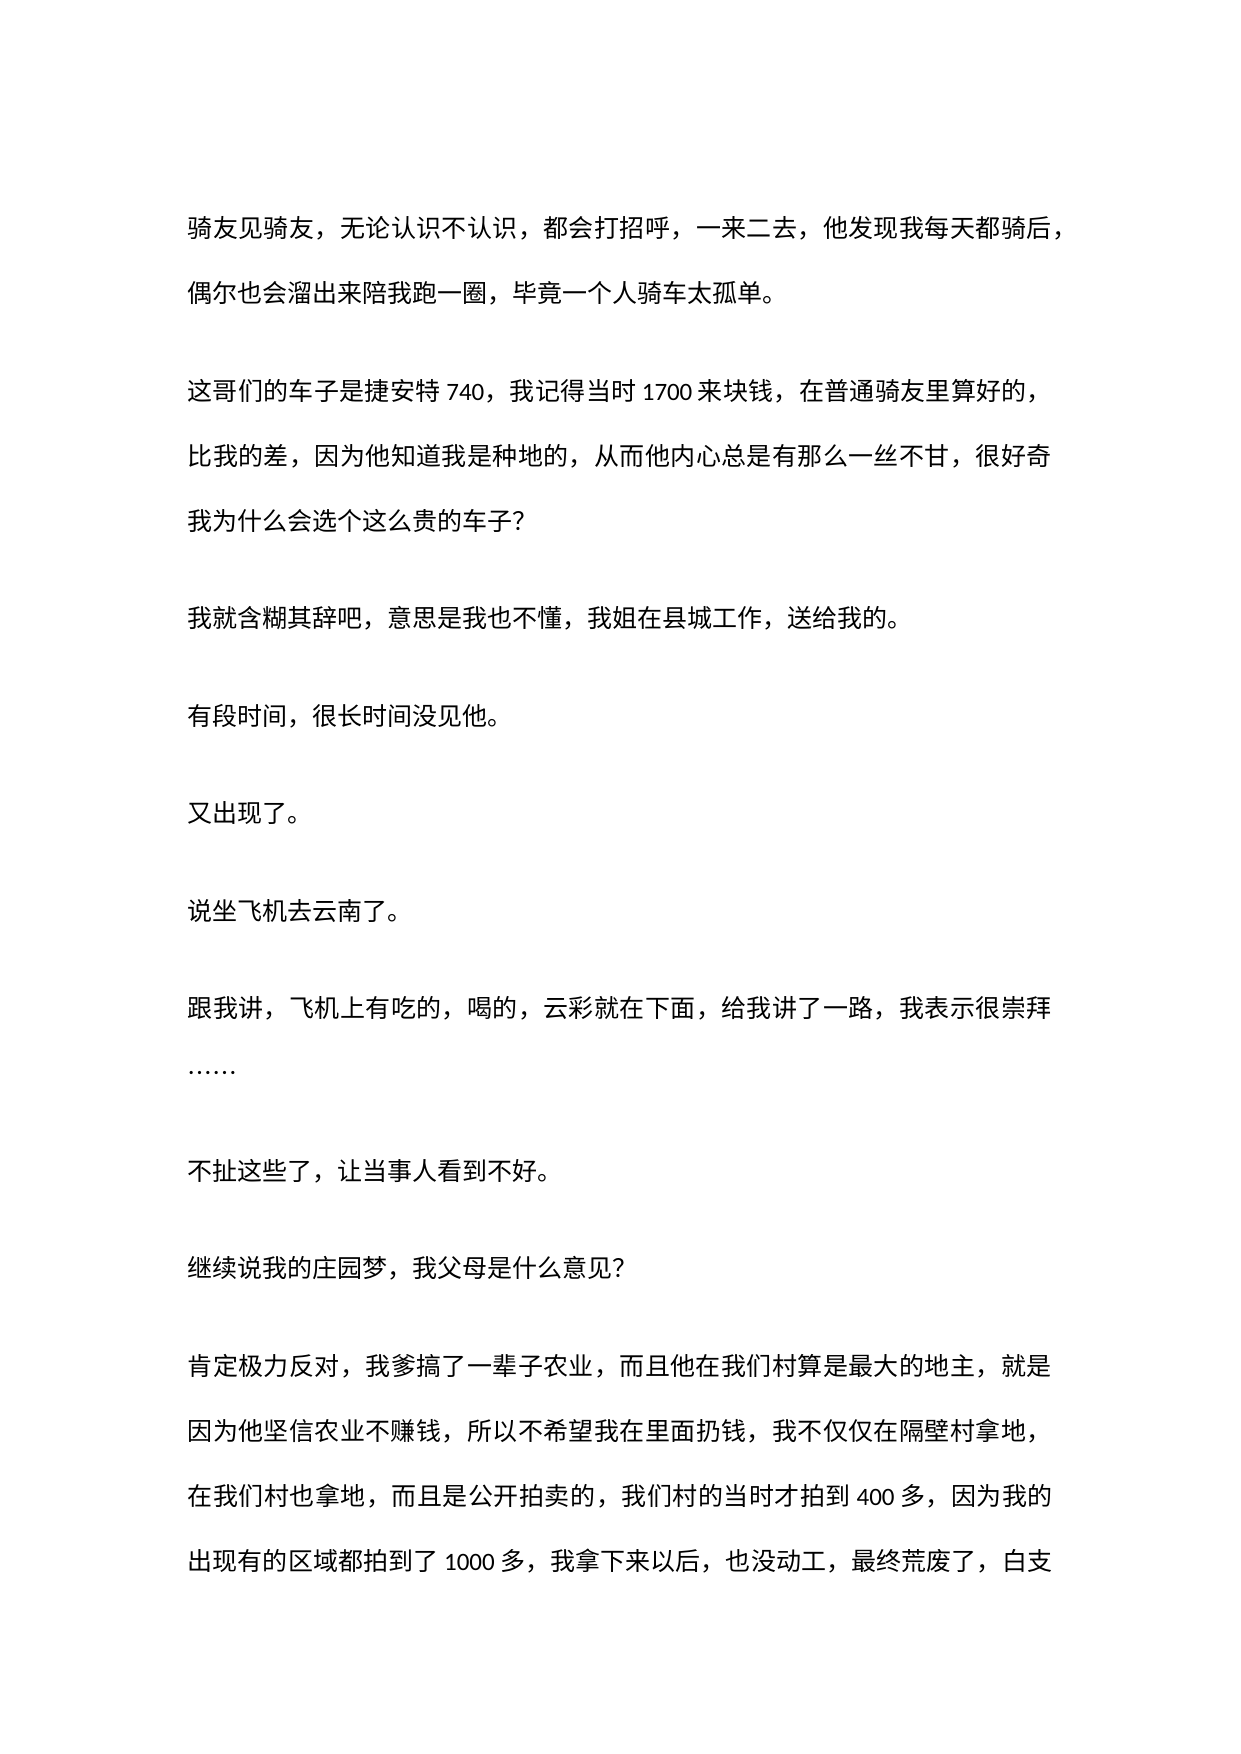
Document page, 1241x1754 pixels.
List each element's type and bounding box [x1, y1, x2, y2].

text [187, 162, 1053, 1592]
